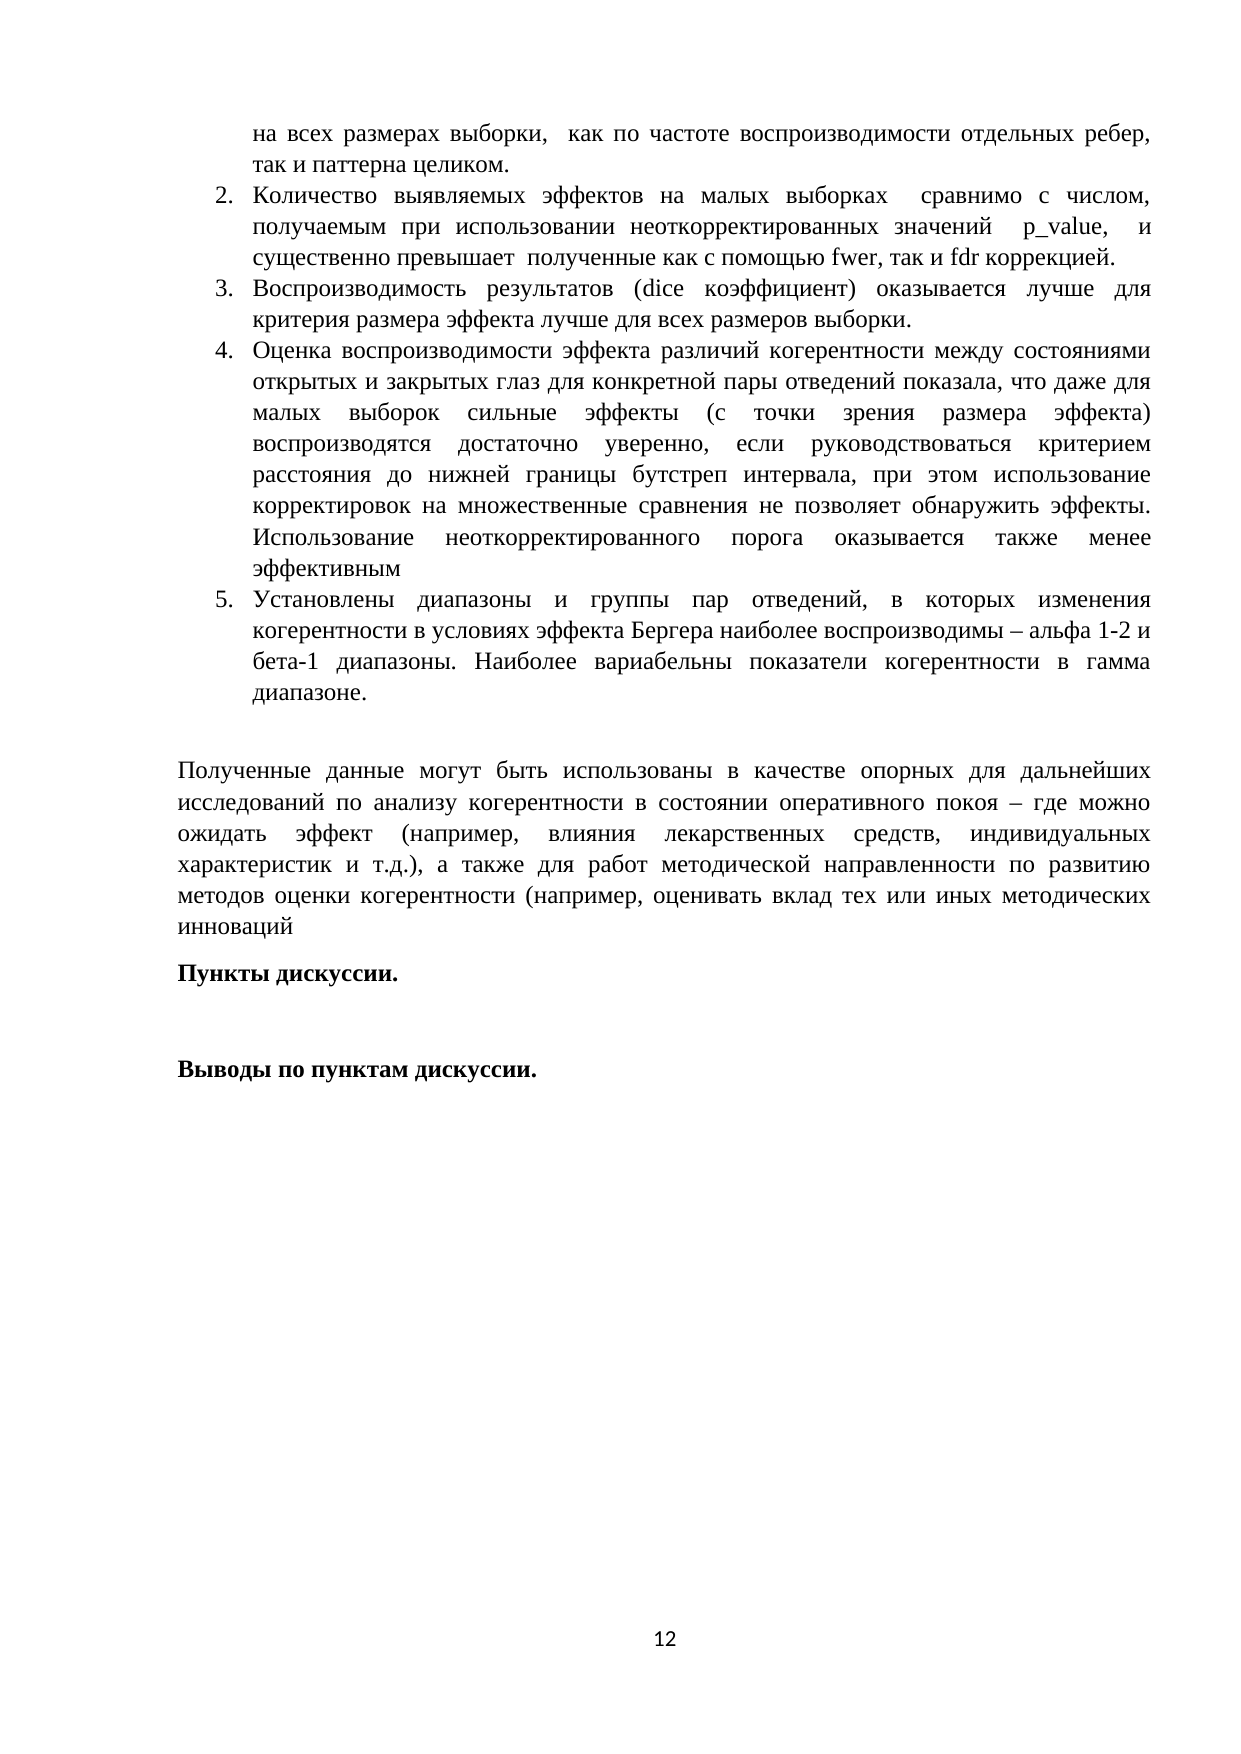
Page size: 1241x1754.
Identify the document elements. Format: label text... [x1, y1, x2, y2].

list Оценка воспроизводимости эффекта различий когерентности между состояниями открытых и закрытых глаз для конкретной пары отведений показала, что даже для малых выборок сильные эффекты (с точки зрения размера эффекта) воспроизводятся достаточно уверенно, если руководствоваться критерием расстояния до нижней границы бутстреп интервала, при этом использование корректировок на множественные сравнения не позволяет обнаружить эффекты. Использование неоткорректированного порога оказывается также менее эффективным [215, 335, 1152, 581]
list Установлены диапазоны и группы пар отведений, в которых изменения когерентности в условиях эффекта Бергера наиболее воспроизводимы – альфа 1-2 и бета-1 диапазоны. Наиболее вариабельны показатели когерентности в гамма диапазоне. [215, 584, 1152, 706]
text Полученные данные могут быть использованы в качестве опорных для дальнейших исследований по анализу когерентности в состоянии оперативного покоя – где можно ожидать эффект (например, влияния лекарственных средств, индивидуальных характеристик и т.д.), а также для работ методической направленности по развитию методов оценки когерентности (например, оценивать вклад тех или иных методических инноваций [177, 756, 1152, 939]
text Выводы по пунктам дискуссии. [177, 1054, 1152, 1083]
list Количество выявляемых эффектов на малых выборках сравнимо с числом, получаемым при использовании неоткорректированных значений p_value, и существенно превышает полученные как с помощью fwer, так и fdr коррекцией. [215, 180, 1152, 271]
list Воспроизводимость результатов (dice коэффициент) оказывается лучше для критерия размера эффекта лучше для всех размеров выборки. [215, 273, 1152, 333]
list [215, 118, 1152, 178]
text Пункты дискуссии. [177, 958, 1152, 987]
